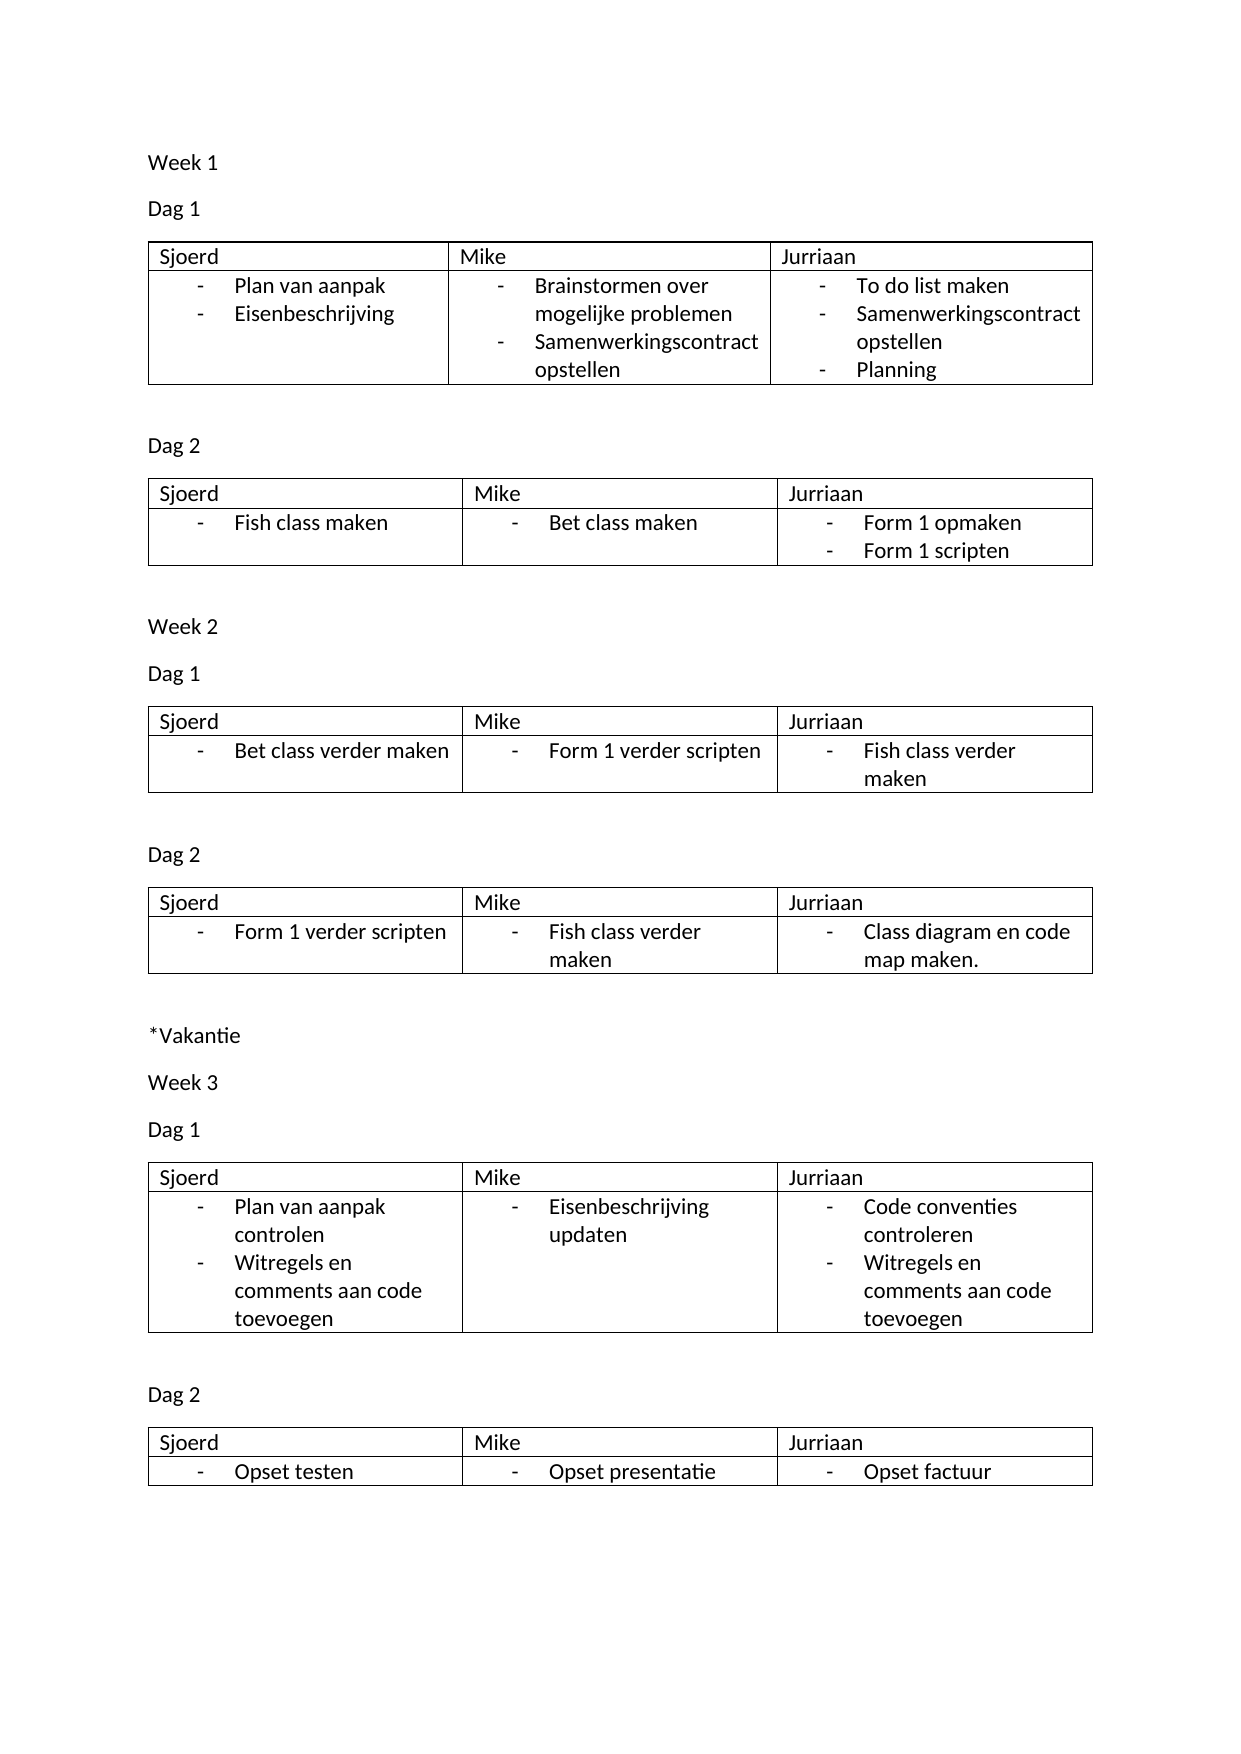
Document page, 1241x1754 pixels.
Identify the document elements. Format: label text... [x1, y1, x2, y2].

text Dag 2 [148, 431, 1093, 459]
table_cell Bet class verder maken [149, 736, 462, 792]
table_header Mike [463, 1163, 777, 1191]
table_cell Opset presentatie [463, 1457, 777, 1485]
table_header Jurriaan [778, 707, 1092, 735]
table_cell Form 1 verder scripten [463, 736, 777, 792]
table_cell To do list maken Samenwerkingscontract opstellen Planning [771, 271, 1092, 383]
table_header Jurriaan [778, 1163, 1092, 1191]
table_cell Opset factuur [778, 1457, 1092, 1485]
table_header Jurriaan [778, 888, 1092, 916]
text Dag 1 [148, 659, 1093, 687]
table_cell Plan van aanpak Eisenbeschrijving [149, 271, 448, 383]
text Week 2 [148, 612, 1093, 640]
table_header Mike [449, 243, 770, 270]
table_cell Fish class verder maken [778, 736, 1092, 792]
table_header Sjoerd [149, 888, 462, 916]
table_cell Eisenbeschrijving updaten [463, 1192, 777, 1332]
table_header Jurriaan [771, 243, 1092, 270]
table_header Sjoerd [149, 243, 448, 270]
table_cell Fish class maken [149, 509, 462, 564]
table_cell Bet class maken [463, 509, 777, 564]
table_cell Form 1 opmaken Form 1 scripten [778, 509, 1092, 564]
text Dag 2 [148, 1380, 1093, 1408]
table_header Mike [463, 707, 777, 735]
text Dag 1 [148, 1115, 1093, 1143]
table_cell Fish class verder maken [463, 917, 777, 973]
text Week 3 [148, 1068, 1093, 1096]
table_cell Opset testen [149, 1457, 462, 1485]
table_cell Class diagram en code map maken. [778, 917, 1092, 973]
text Dag 2 [148, 840, 1093, 868]
table_header Sjoerd [149, 479, 462, 507]
text Dag 1 [148, 194, 1093, 222]
table_cell Brainstormen over mogelijke problemen Samenwerkingscontract opstellen [449, 271, 770, 383]
table_header Mike [463, 1428, 777, 1456]
table_cell Code conventies controleren Witregels en comments aan code toevoegen [778, 1192, 1092, 1332]
table_header Jurriaan [778, 1428, 1092, 1456]
table_header Sjoerd [149, 707, 462, 735]
table_header Sjoerd [149, 1428, 462, 1456]
table_header Jurriaan [778, 479, 1092, 507]
table_header Mike [463, 888, 777, 916]
text Week 1 [148, 148, 1093, 176]
table_cell Plan van aanpak controlen Witregels en comments aan code toevoegen [149, 1192, 462, 1332]
table_header Sjoerd [149, 1163, 462, 1191]
table_header Mike [463, 479, 777, 507]
text *Vakantie [148, 1021, 1093, 1049]
table_cell Form 1 verder scripten [149, 917, 462, 973]
